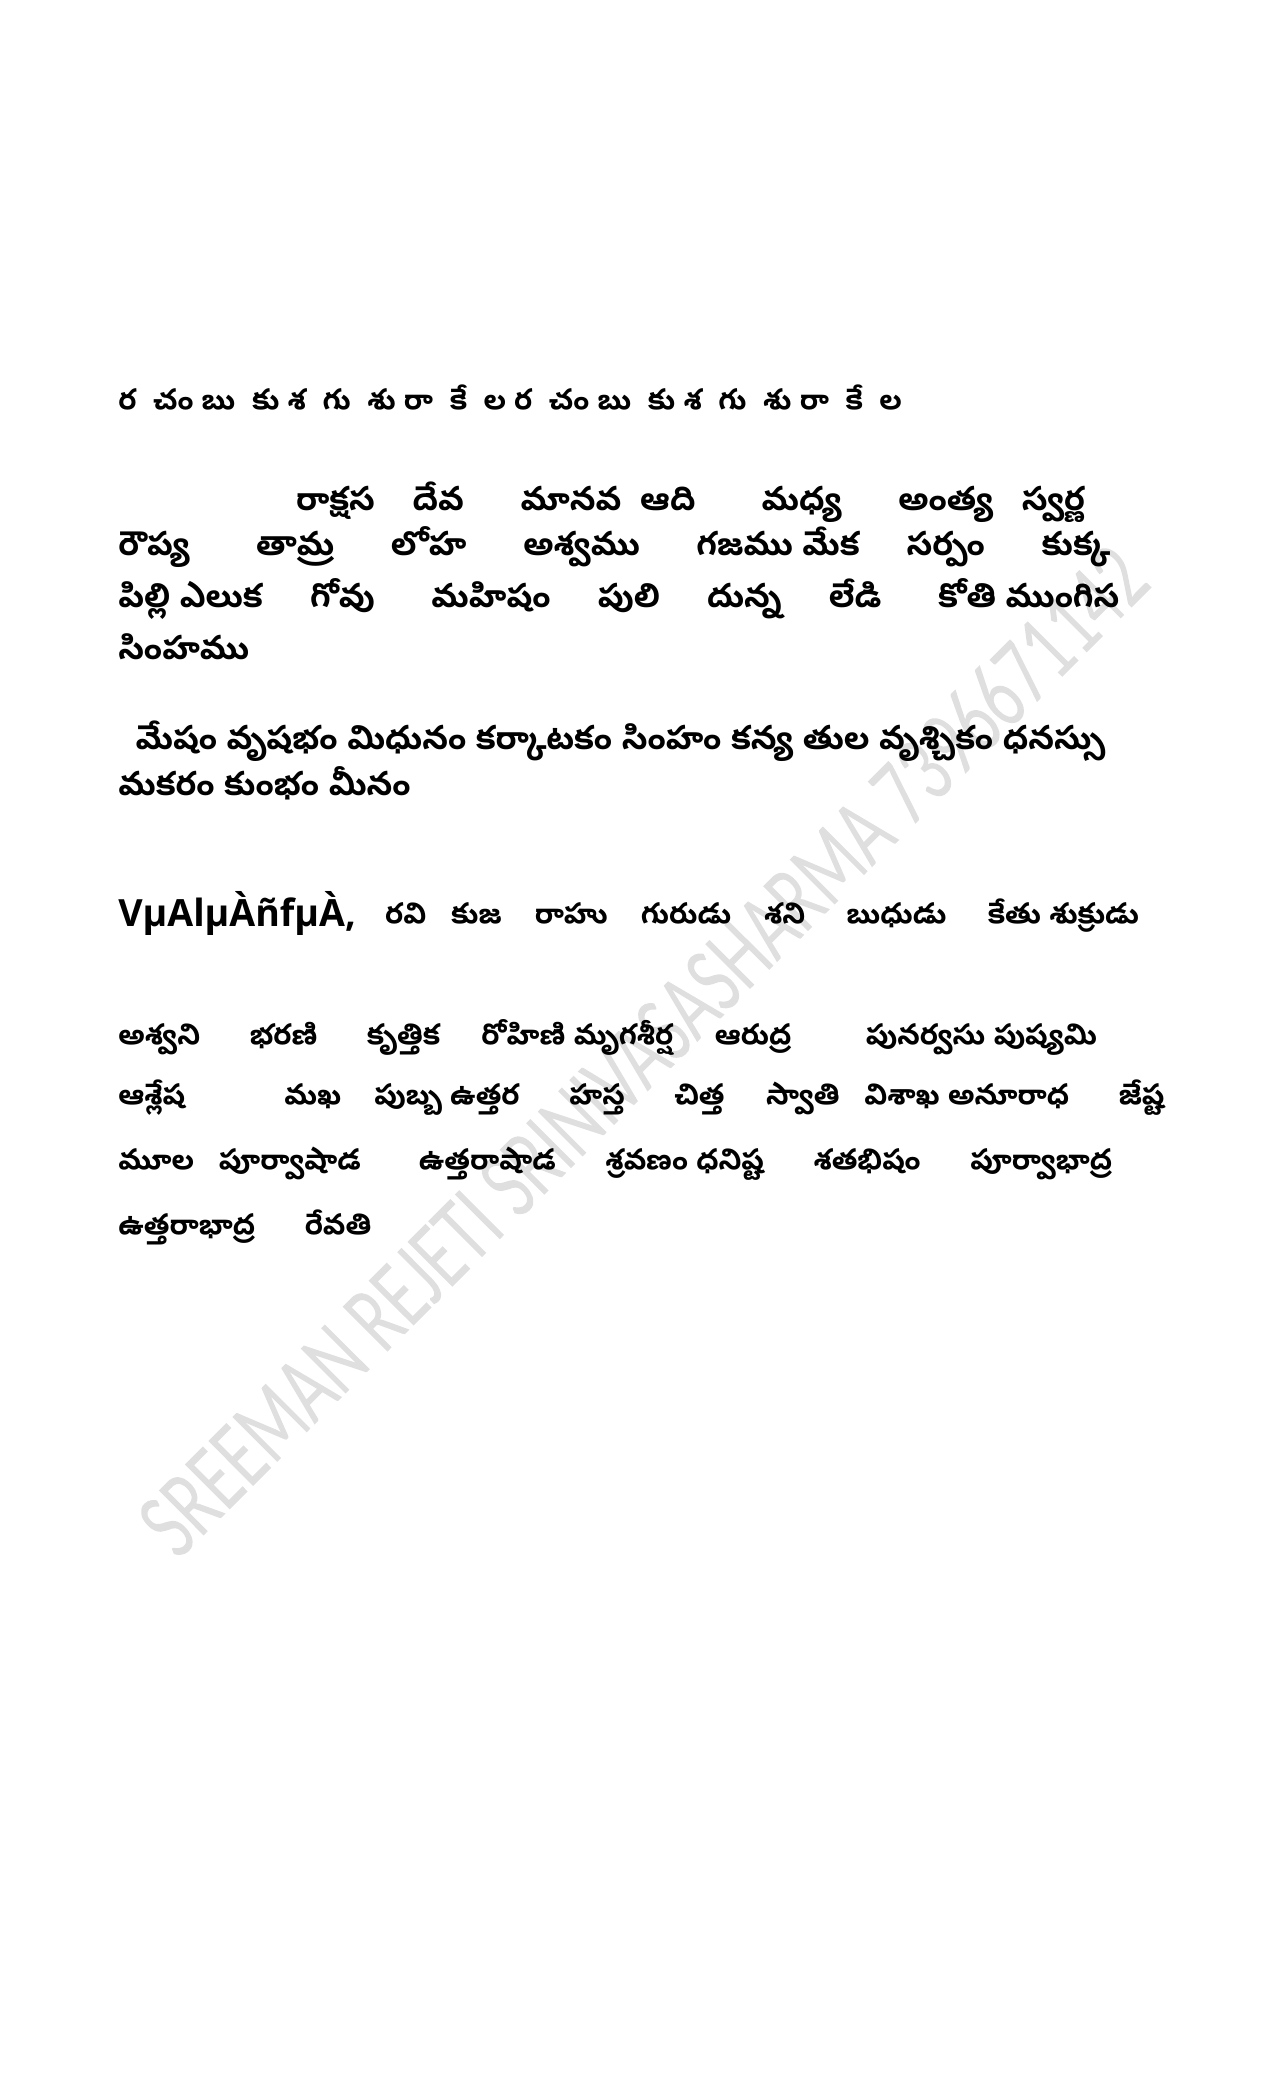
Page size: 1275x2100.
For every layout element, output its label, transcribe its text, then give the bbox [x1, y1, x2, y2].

text రాక్షస దేవ మానవ ఆది మధ్య అంత్య స్వర్ణ రౌప్య తామ్ర లోహ అశ్వము గజము మేక సర్పం కుక్క పిల్లి ఎలుక గోవు మహిషం పులి దున్న లేడి కోతి ముంగిస సింహము [118, 477, 1167, 672]
text ర చం బు కు శ గు శు రా కే ల ర చం బు కు శ గు శు రా కే ల [118, 381, 1167, 421]
text మేషం వృషభం మిధునం కర్కాటకం సింహం కన్య తుల వృశ్చికం ధనస్సు మకరం కుంభం మీనం [118, 717, 1167, 814]
text VµAlµÀñfµÀ, రవి కుజ రాహు గురుడు శని బుధుడు కేతు శుక్రుడు [118, 886, 1167, 937]
text అశ్వని భరణి కృత్తిక రోహిణి మృగశీర్ష ఆరుద్ర పునర్వసు పుష్యమి ఆశ్లేష మఖ పుబ్బ ఉత్తర హస్త చిత్త స్వాతి విశాఖ అనూరాధ జేష్ట మూల పూర్వాషాడ ఉత్తరాషాడ శ్రవణం ధనిష్ట శతభిషం పూర్వాభాద్ర ఉత్తరాభాద్ర రేవతి [118, 1017, 1167, 1252]
